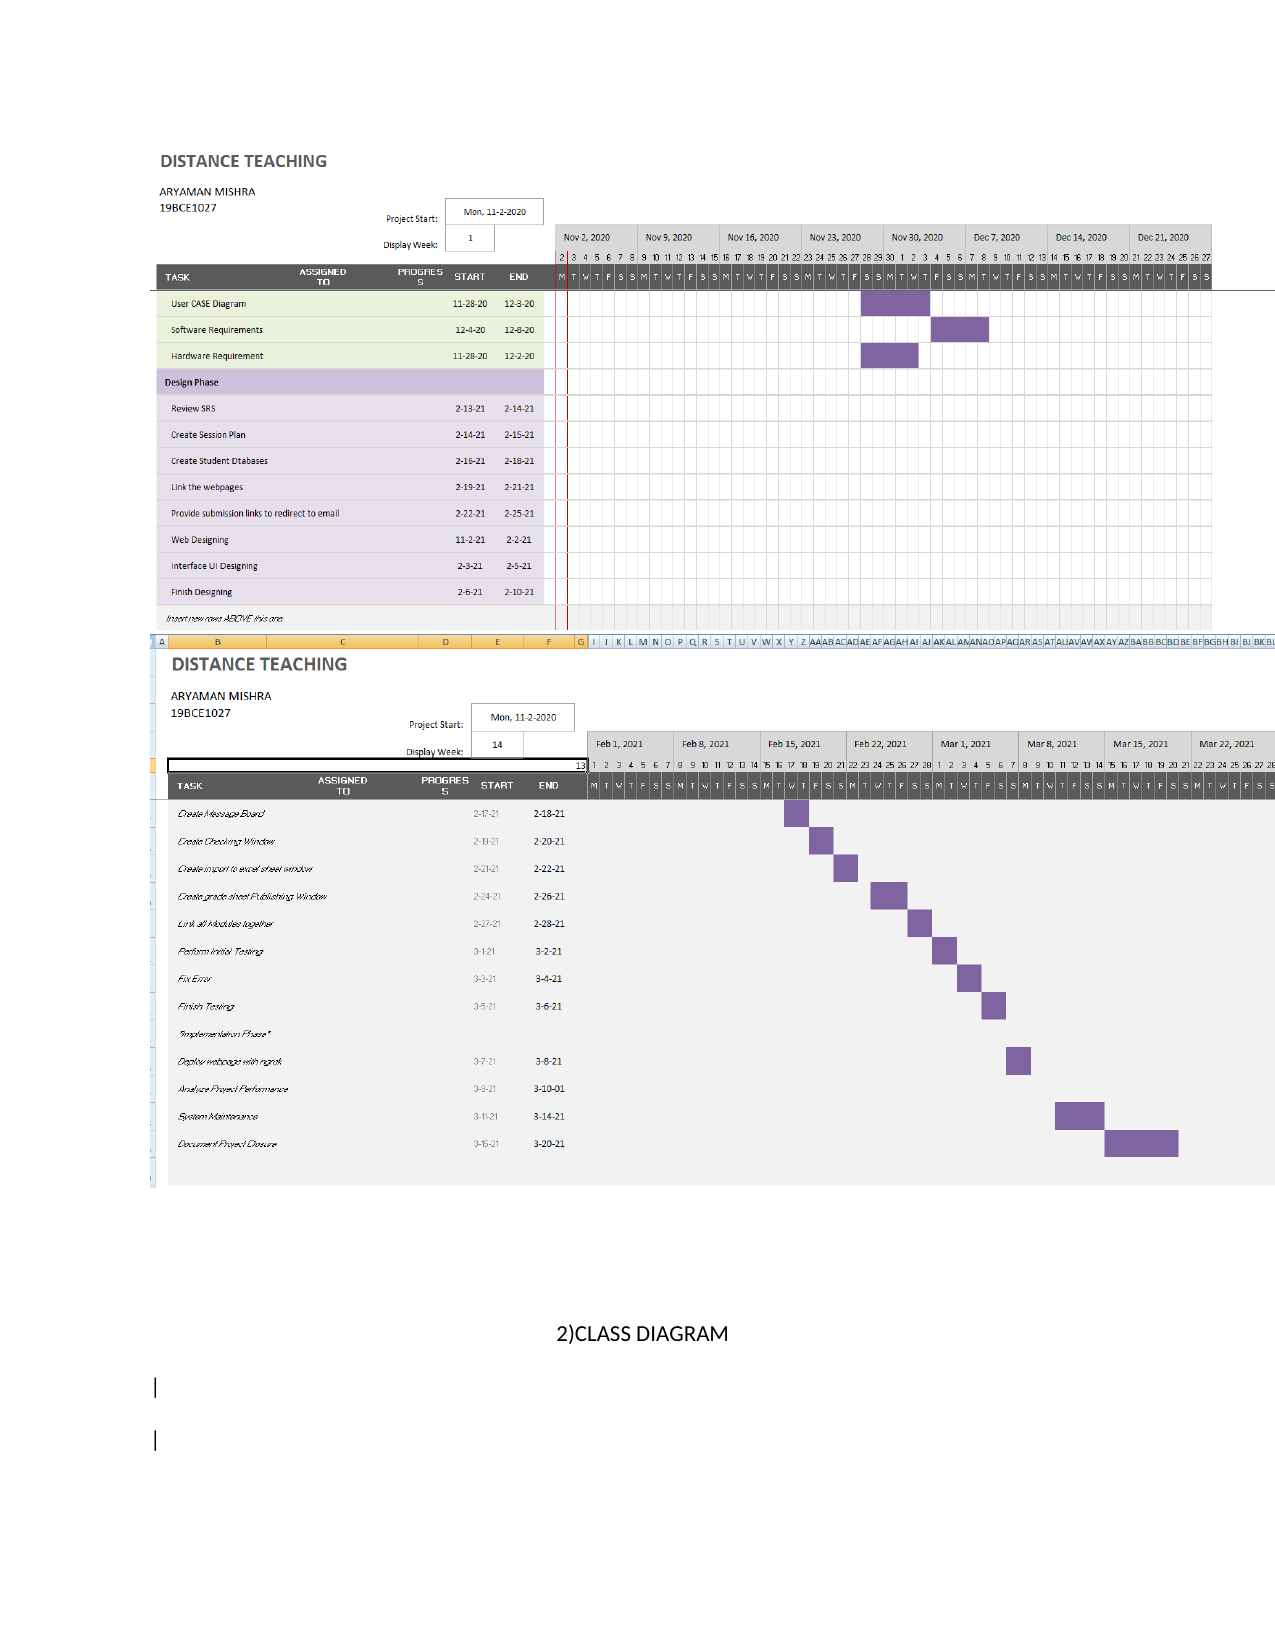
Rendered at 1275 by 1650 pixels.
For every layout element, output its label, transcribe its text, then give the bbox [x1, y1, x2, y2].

text 2)CLASS DIAGRAM [150, 1319, 1125, 1347]
text | [150, 1372, 1125, 1400]
picture [150, 150, 1275, 630]
text | [150, 1425, 1125, 1453]
picture [150, 634, 1275, 1188]
